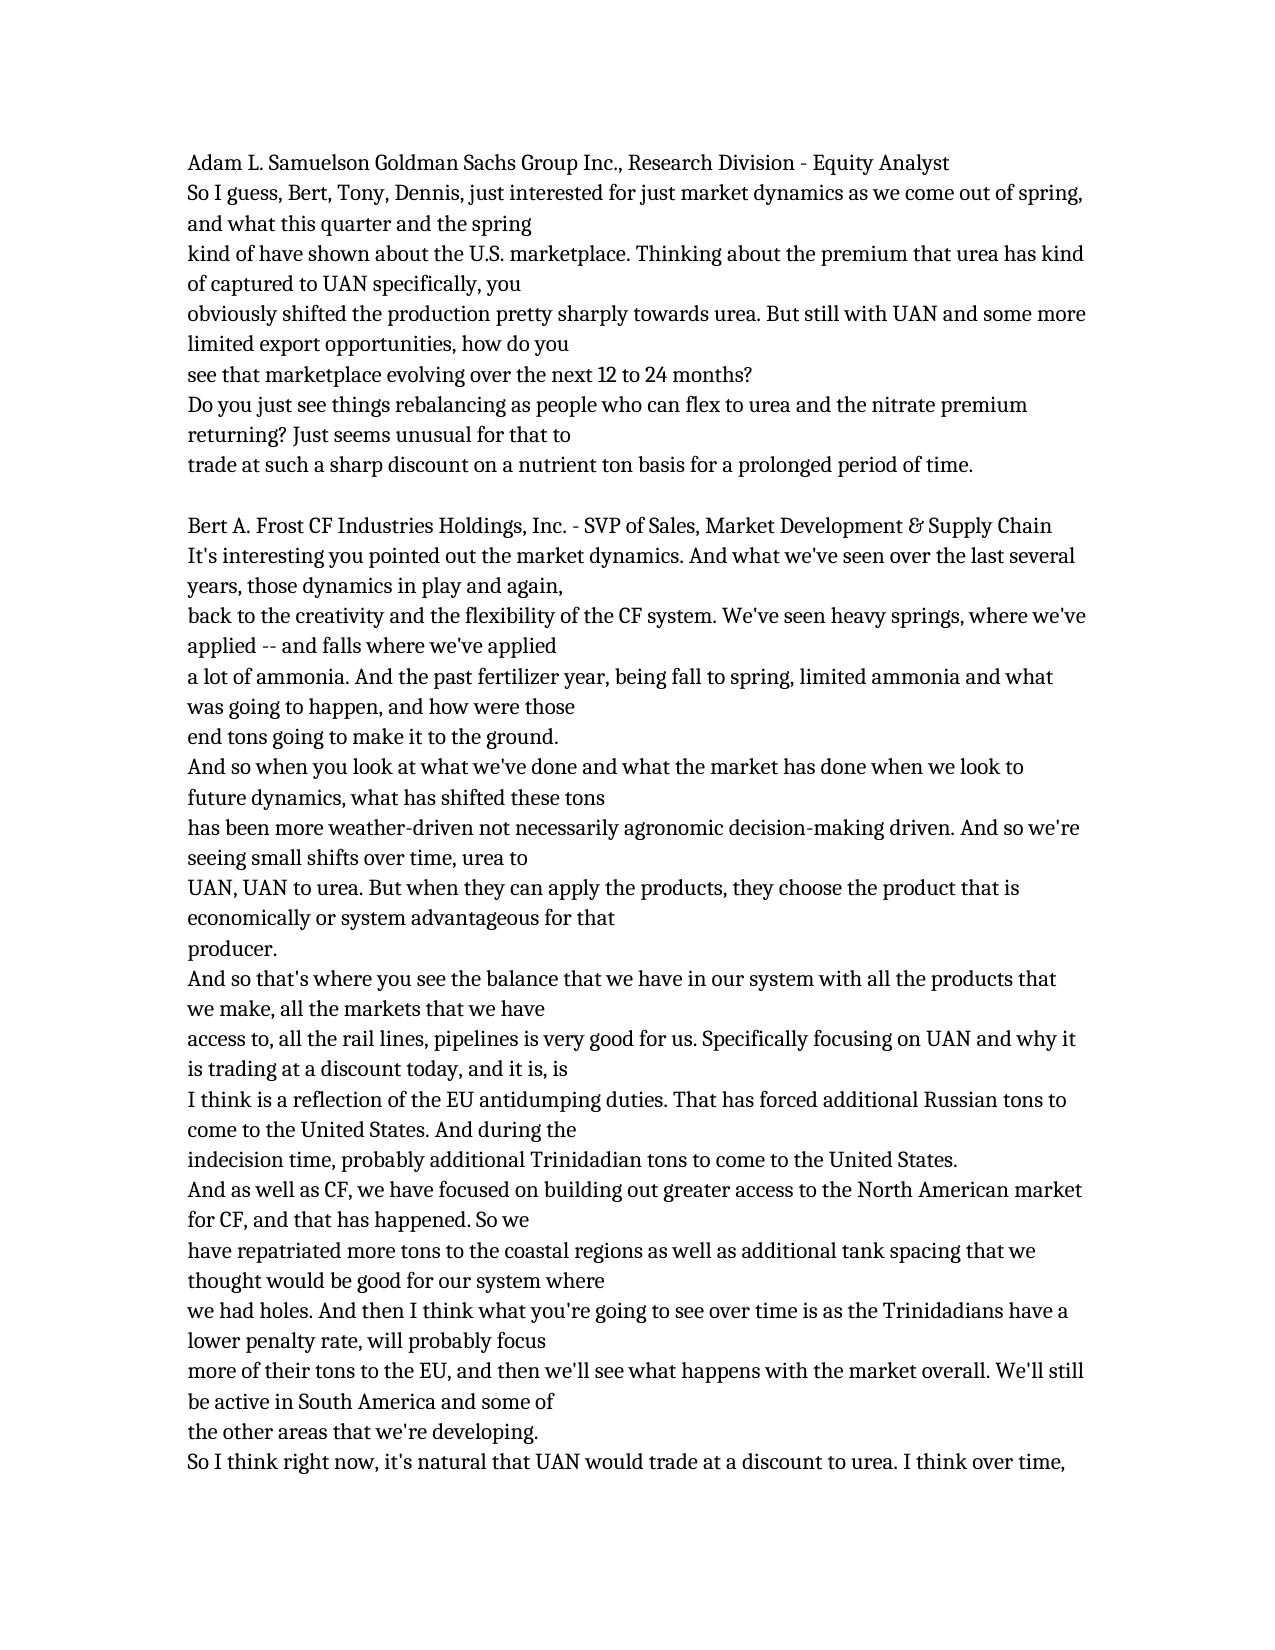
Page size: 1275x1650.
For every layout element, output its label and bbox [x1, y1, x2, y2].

text [187, 150, 1087, 1475]
